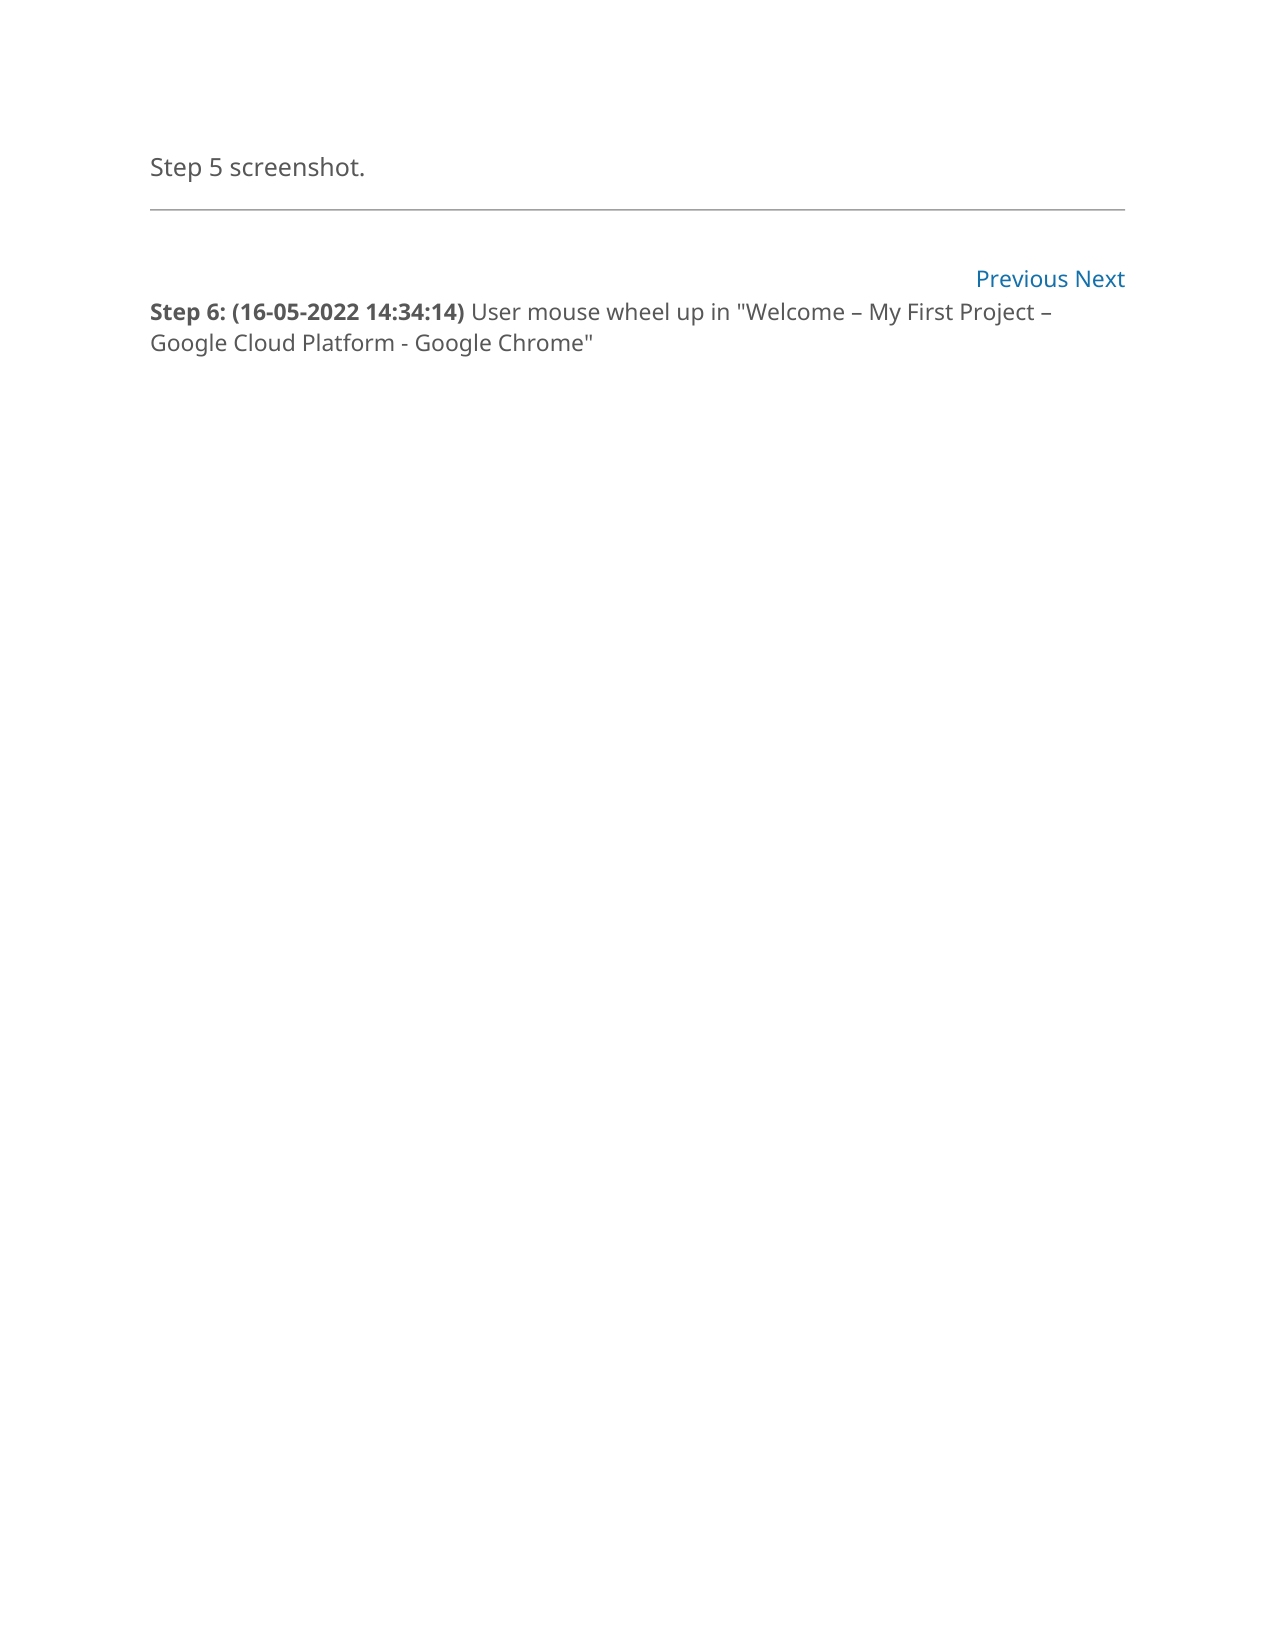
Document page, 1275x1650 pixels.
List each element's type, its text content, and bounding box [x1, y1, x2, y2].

text Step 6: (‎16-‎05-‎2022 14:34:14) User mouse wheel up in "Welcome – My First Project – Google Cloud Platform - Google Chrome" [150, 296, 1125, 358]
text Previous Next [150, 263, 1125, 294]
text Step 5 screenshot. [150, 150, 1125, 184]
